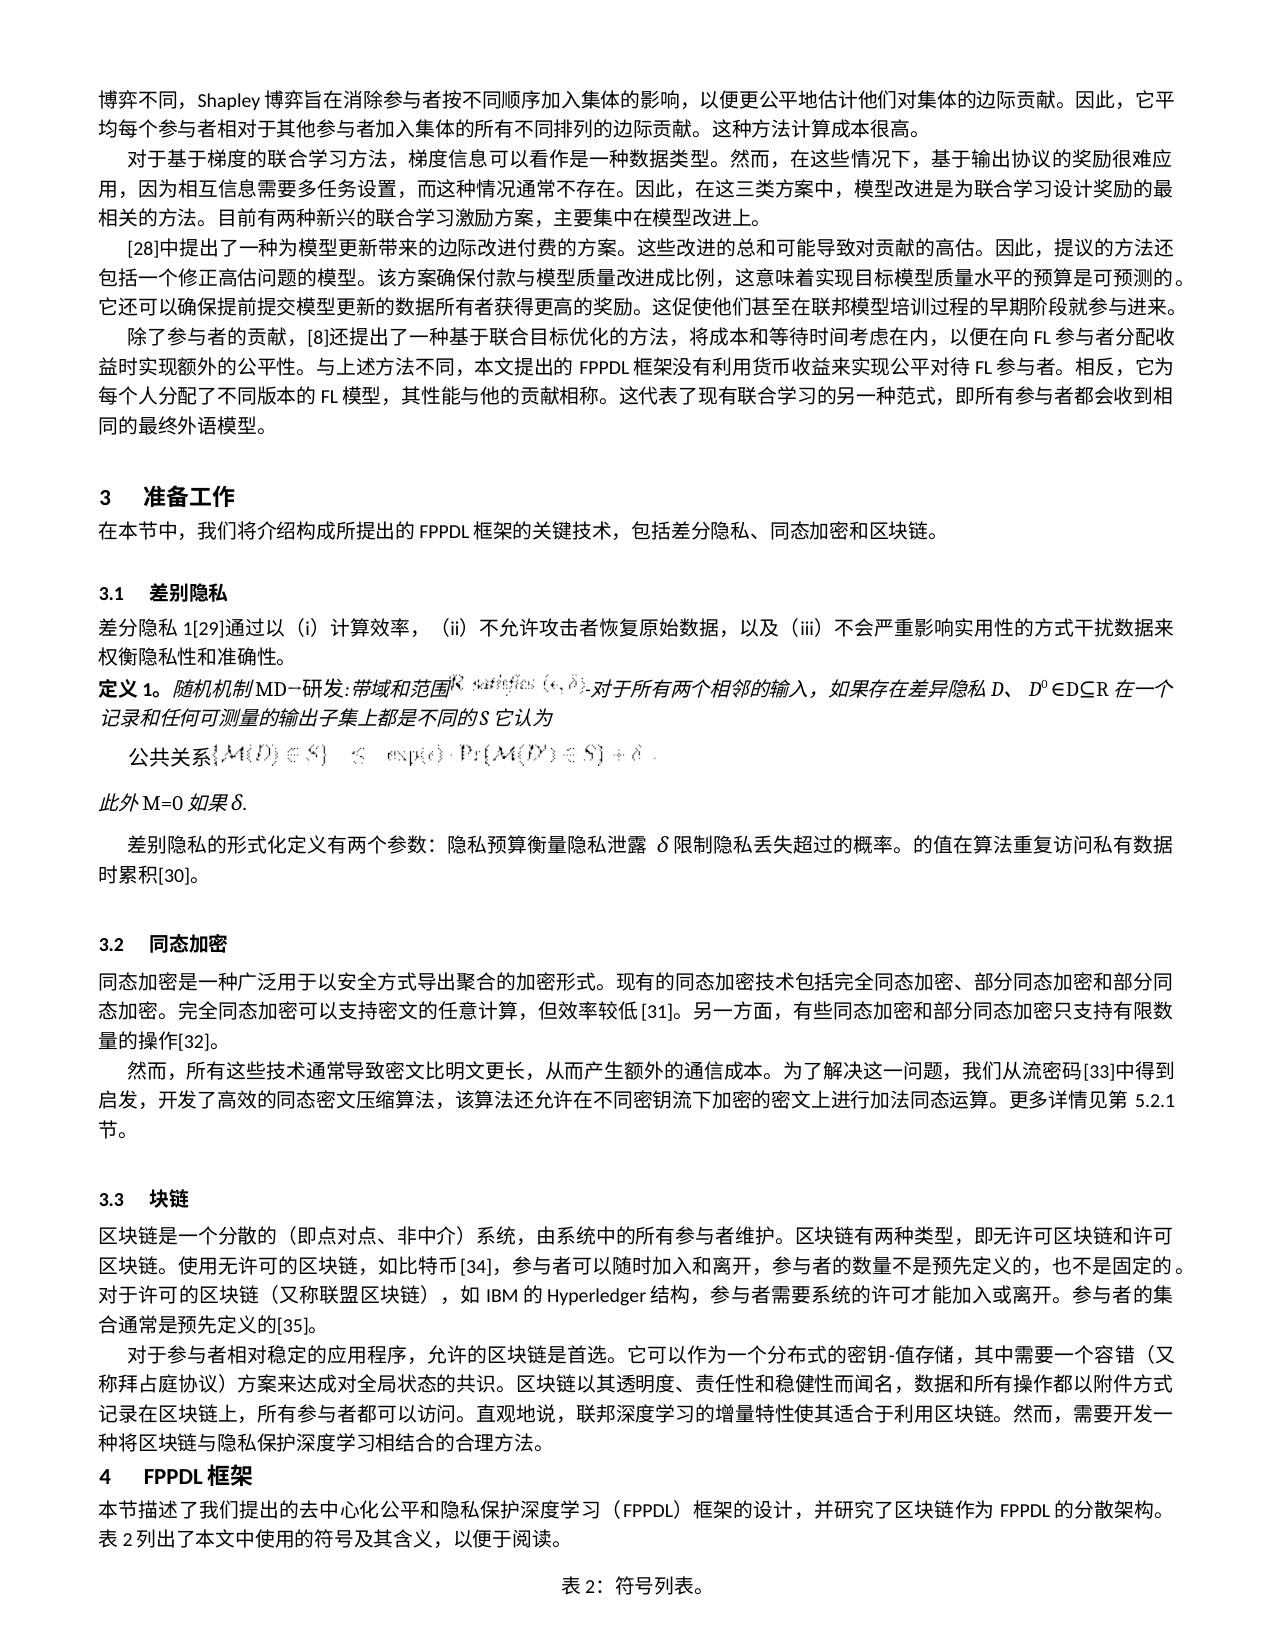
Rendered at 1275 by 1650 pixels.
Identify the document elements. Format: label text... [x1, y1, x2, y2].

text 此外M=0如果δ. [98, 787, 1175, 816]
text 除了参与者的贡献，[8]还提出了一种基于联合目标优化的方法，将成本和等待时间考虑在内，以便在向FL参与者分配收益时实现额外的公平性。与上述方法不同，本文提出的FPPDL框架没有利用货币收益来实现公平对待FL参与者。相反，它为每个人分配了不同版本的FL模型，其性能与他的贡献相称。这代表了现有联合学习的另一种范式，即所有参与者都会收到相同的最终外语模型。 [98, 322, 1175, 439]
text 差分隐私1[29]通过以（i）计算效率，（ii）不允许攻击者恢复原始数据，以及（iii）不会严重影响实用性的方式干扰数据来权衡隐私性和准确性。 [98, 612, 1175, 670]
text 对于参与者相对稳定的应用程序，允许的区块链是首选。它可以作为一个分布式的密钥-值存储，其中需要一个容错（又称拜占庭协议）方案来达成对全局状态的共识。区块链以其透明度、责任性和稳健性而闻名，数据和所有操作都以附件方式记录在区块链上，所有参与者都可以访问。直观地说，联邦深度学习的增量特性使其适合于利用区块链。然而，需要开发一种将区块链与隐私保护深度学习相结合的合理方法。 [98, 1339, 1175, 1456]
picture [211, 743, 656, 766]
subtitle 3.1 差别隐私 [98, 577, 1175, 606]
text 表2：符号列表。 [100, 1571, 1175, 1599]
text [98, 84, 1175, 143]
text [28]中提出了一种为模型更新带来的边际改进付费的方案。这些改进的总和可能导致对贡献的高估。因此，提议的方法还包括一个修正高估问题的模型。该方案确保付款与模型质量改进成比例，这意味着实现目标模型质量水平的预算是可预测的。它还可以确保提前提交模型更新的数据所有者获得更高的奖励。这促使他们甚至在联邦模型培训过程的早期阶段就参与进来。 [98, 233, 1175, 321]
picture [448, 674, 585, 696]
text 定义1。随机机制MD→研发:带域和范围-对于所有两个相邻的输入，如果存在差异隐私D、 D0 ∈D⊆R在一个记录和任何可测量的输出子集上都是不同的S它认为 [98, 672, 1175, 731]
text 然而，所有这些技术通常导致密文比明文更长，从而产生额外的通信成本。为了解决这一问题，我们从流密码[33]中得到启发，开发了高效的同态密文压缩算法，该算法还允许在不同密钥流下加密的密文上进行加法同态运算。更多详情见第5.2.1节。 [98, 1055, 1175, 1143]
subtitle 3.3 块链 [98, 1183, 1175, 1212]
subtitle 3 准备工作 [99, 479, 1175, 512]
text 本节描述了我们提出的去中心化公平和隐私保护深度学习（FPPDL）框架的设计，并研究了区块链作为FPPDL的分散架构。表2列出了本文中使用的符号及其含义，以便于阅读。 [98, 1494, 1175, 1552]
subtitle 4 FPPDL框架 [99, 1458, 1175, 1491]
text 差别隐私的形式化定义有两个参数：隐私预算衡量隐私泄露 δ限制隐私丢失超过的概率。的值在算法重复访问私有数据时累积[30]。 [98, 828, 1175, 888]
text 在本节中，我们将介绍构成所提出的FPPDL框架的关键技术，包括差分隐私、同态加密和区块链。 [98, 516, 1175, 544]
text 对于基于梯度的联合学习方法，梯度信息可以看作是一种数据类型。然而，在这些情况下，基于输出协议的奖励很难应用，因为相互信息需要多任务设置，而这种情况通常不存在。因此，在这三类方案中，模型改进是为联合学习设计奖励的最相关的方法。目前有两种新兴的联合学习激励方案，主要集中在模型改进上。 [98, 144, 1175, 232]
text 区块链是一个分散的（即点对点、非中介）系统，由系统中的所有参与者维护。区块链有两种类型，即无许可区块链和许可区块链。使用无许可的区块链，如比特币[34]，参与者可以随时加入和离开，参与者的数量不是预先定义的，也不是固定的。对于许可的区块链（又称联盟区块链），如IBM的Hyperledger结构，参与者需要系统的许可才能加入或离开。参与者的集合通常是预先定义的[35]。 [98, 1221, 1175, 1338]
subtitle 3.2 同态加密 [98, 929, 1175, 958]
text 同态加密是一种广泛用于以安全方式导出聚合的加密形式。现有的同态加密技术包括完全同态加密、部分同态加密和部分同态加密。完全同态加密可以支持密文的任意计算，但效率较低[31]。另一方面，有些同态加密和部分同态加密只支持有限数量的操作[32]。 [98, 966, 1175, 1054]
